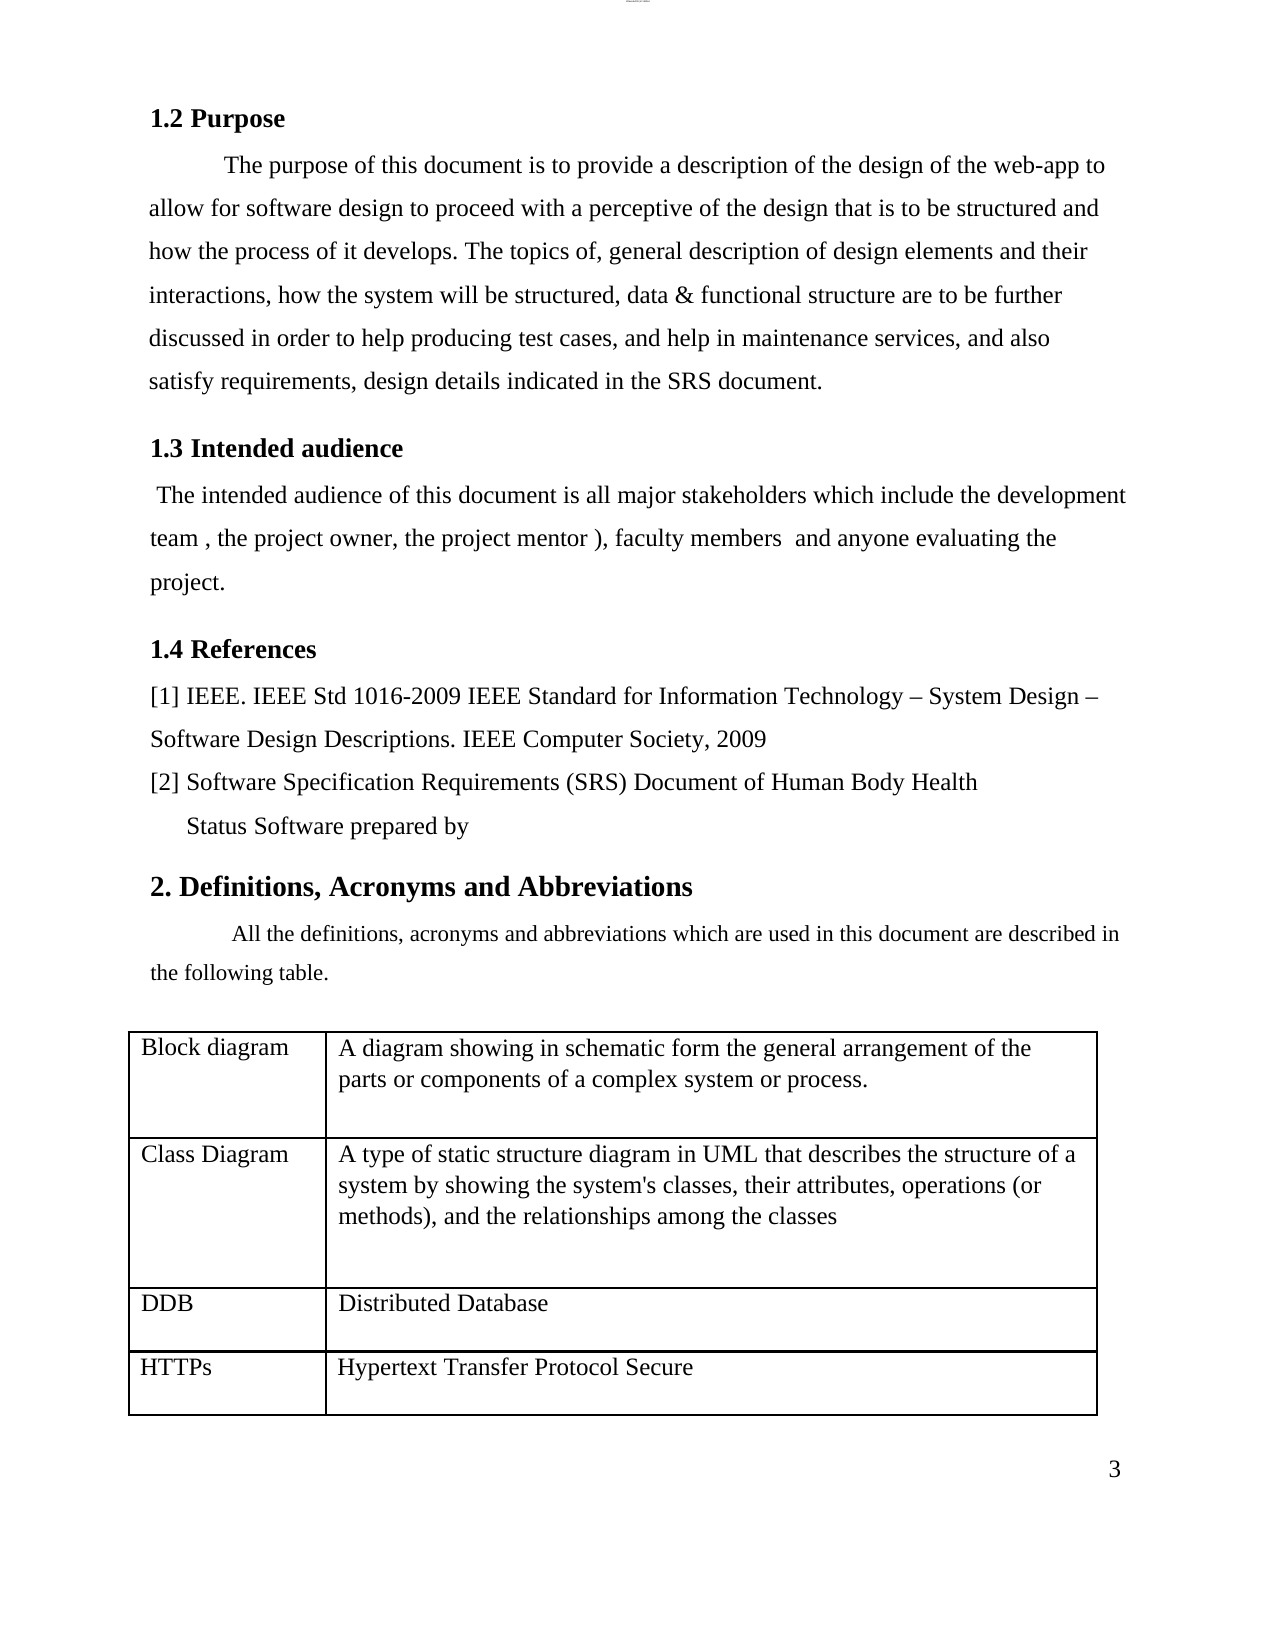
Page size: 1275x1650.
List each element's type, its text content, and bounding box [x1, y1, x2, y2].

text The purpose of this document is to provide a description of the design of the web-app to allow for software design to proceed with a perceptive of the design that is to be structured and how the process of it develops. The topics of, general description of design elements and their interactions, how the system will be structured, data & functional structure are to be further discussed in order to help producing test cases, and help in maintenance services, and also satisfy requirements, design details indicated in the SRS document. [149, 150, 1122, 395]
list Software Specification Requirements (SRS) Document of Human Body Health Status Software prepared by [150, 767, 1044, 839]
subtitle Purpose [150, 102, 1210, 133]
table_cell DDB [130, 1289, 325, 1350]
table_cell Class Diagram [130, 1139, 325, 1287]
text All the definitions, acronyms and abbreviations which are used in this document are described in the following table. [150, 920, 1122, 986]
subtitle Intended audience [150, 433, 1210, 464]
table_cell HTTPs [130, 1353, 325, 1414]
text The intended audience of this document is all major stakeholders which include the development team , the project owner, the project mentor ), faculty members and anyone evaluating the project. [150, 480, 1128, 596]
table_header Block diagram [130, 1033, 325, 1137]
text Software Design Descriptions. IEEE Computer Society, 2009 [150, 724, 1210, 752]
table_cell Distributed Database [327, 1289, 1096, 1350]
text 3 [102, 1454, 1121, 1483]
table_cell A type of static structure diagram in UML that describes the structure of a system by showing the system's classes, their attributes, operations (or methods), and the relationships among the classes [327, 1139, 1096, 1287]
table_cell Hypertext Transfer Protocol Secure [327, 1353, 1096, 1414]
table_header A diagram showing in schematic form the general arrangement of the parts or components of a complex system or process. [327, 1033, 1096, 1137]
list IEEE. IEEE Std 1016-2009 IEEE Standard for Information Technology – System Design – [150, 681, 1210, 710]
subtitle Definitions, Acronyms and Abbreviations [150, 869, 1210, 903]
subtitle References [150, 633, 1210, 664]
